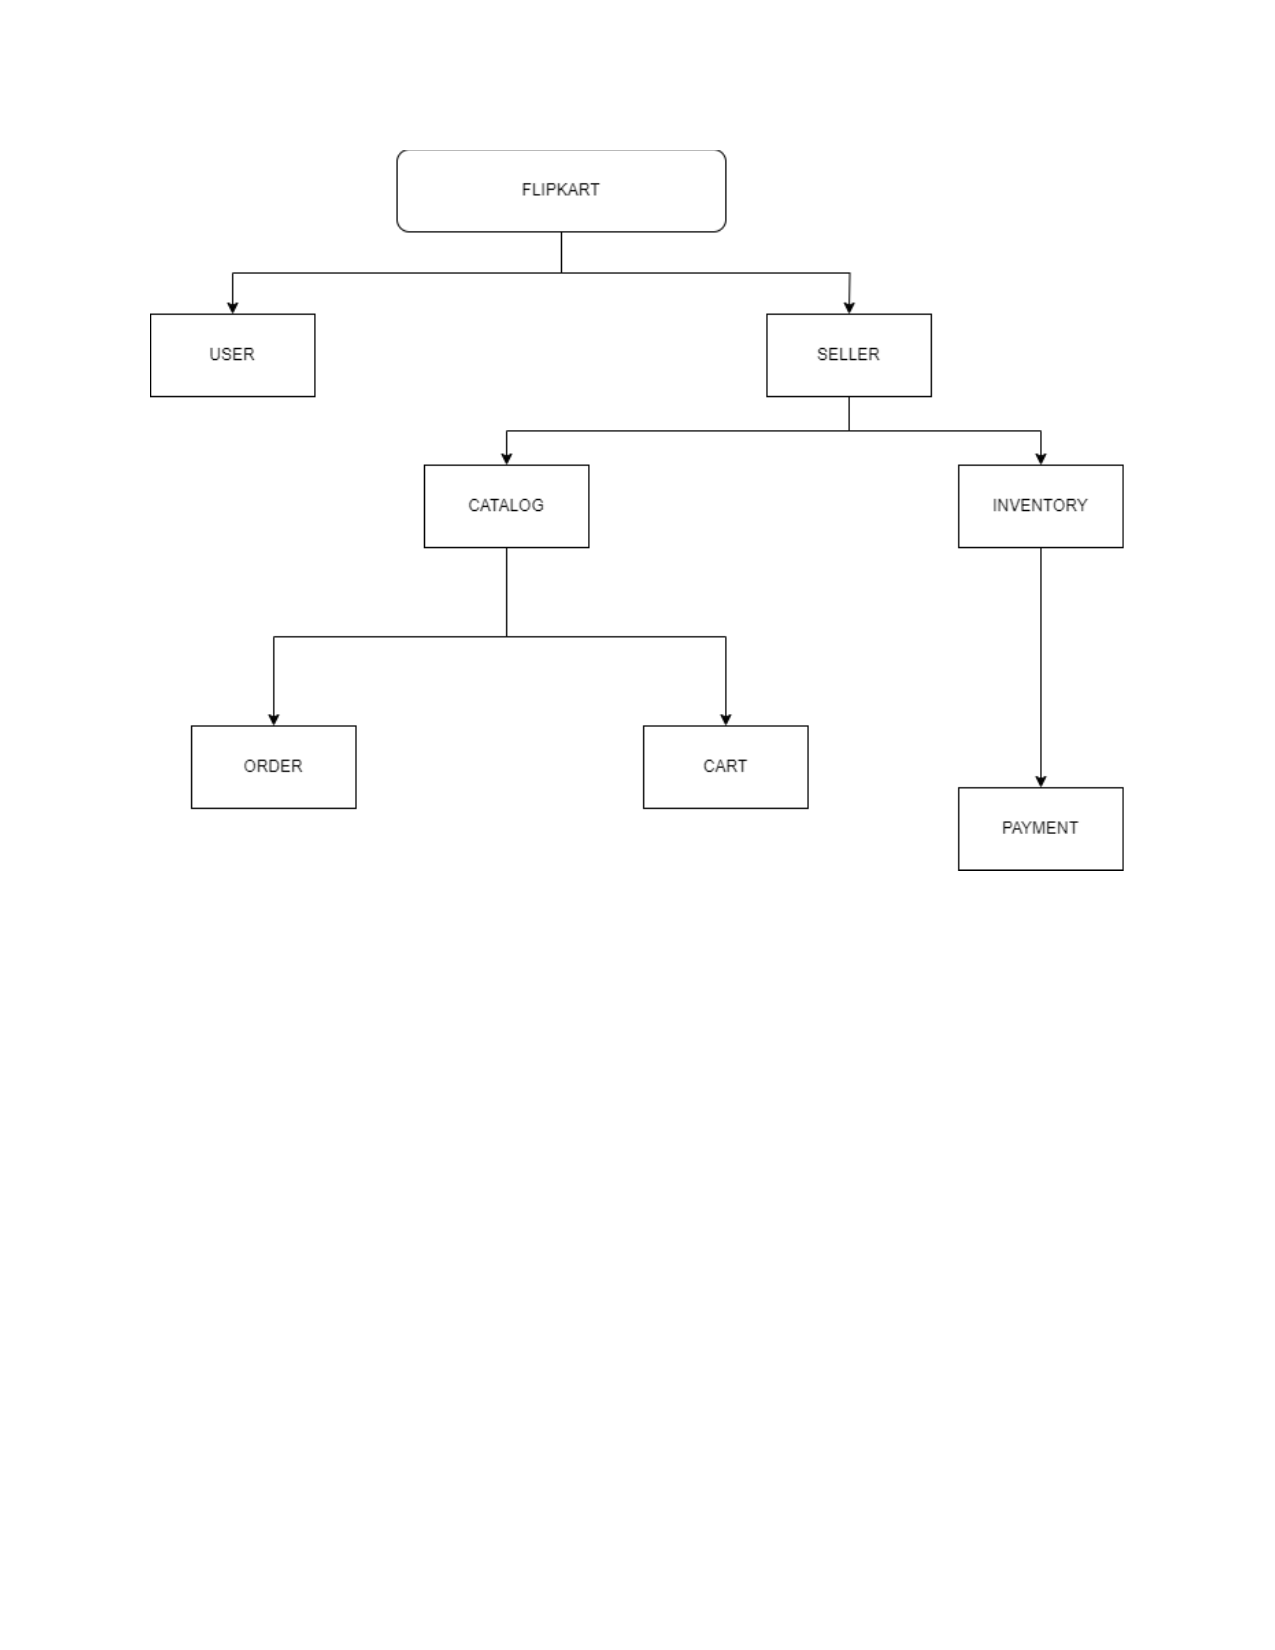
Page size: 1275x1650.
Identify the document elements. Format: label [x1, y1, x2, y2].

picture [150, 150, 1124, 871]
